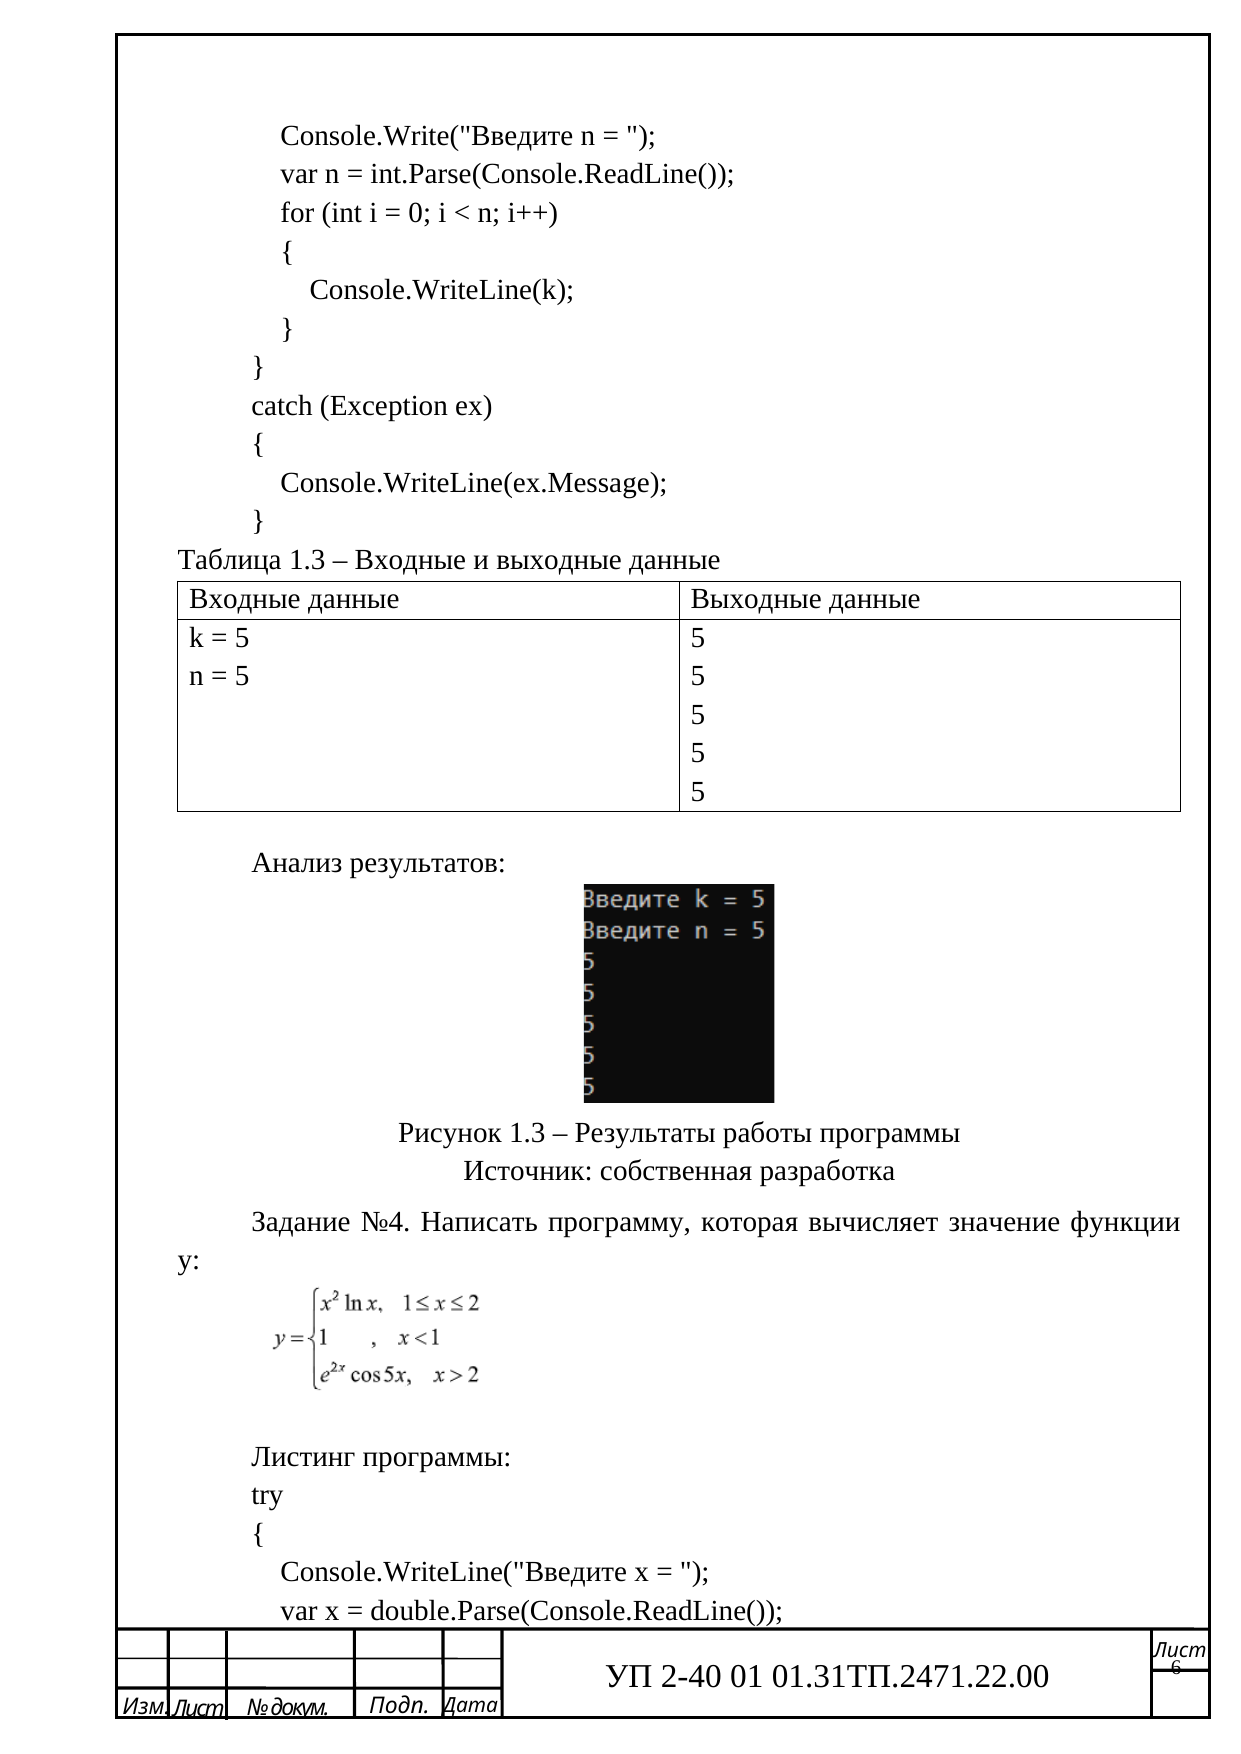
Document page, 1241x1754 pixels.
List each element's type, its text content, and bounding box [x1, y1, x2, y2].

table_header Выходные данные [680, 582, 1180, 619]
text Листинг программы: [177, 1439, 1181, 1472]
text { [177, 1516, 1181, 1549]
text catch (Exception ex) [177, 388, 1181, 421]
picture [583, 884, 775, 1103]
text Console.Write("Введите n = "); [177, 118, 1181, 152]
text { [177, 234, 1181, 267]
text for (int i = 0; i < n; i++) [177, 195, 1181, 229]
picture [256, 1280, 509, 1397]
text Console.WriteLine(k); [177, 272, 1181, 306]
table_cell 5 5 5 5 5 [680, 620, 1180, 811]
text Анализ результатов: [177, 846, 1181, 879]
text Таблица 1.3 – Входные и выходные данные [177, 542, 1181, 576]
text { [177, 426, 1181, 460]
text var n = int.Parse(Console.ReadLine()); [177, 157, 1181, 190]
text try [177, 1477, 1181, 1511]
text } [177, 311, 1181, 344]
text Console.WriteLine(ex.Message); [177, 465, 1181, 498]
text Источник: собственная разработка [177, 1153, 1181, 1187]
text var x = double.Parse(Console.ReadLine()); [177, 1593, 1181, 1626]
text } [177, 349, 1181, 383]
table_cell k = 5 n = 5 [178, 620, 679, 811]
text Задание №4. Написать программу, которая вычисляет значение функции у: [177, 1204, 1181, 1276]
table_header Входные данные [178, 582, 679, 619]
text } [177, 503, 1181, 537]
text Рисунок 1.3 – Результаты работы программы [177, 1115, 1181, 1148]
text Console.WriteLine("Введите х = "); [177, 1554, 1181, 1588]
